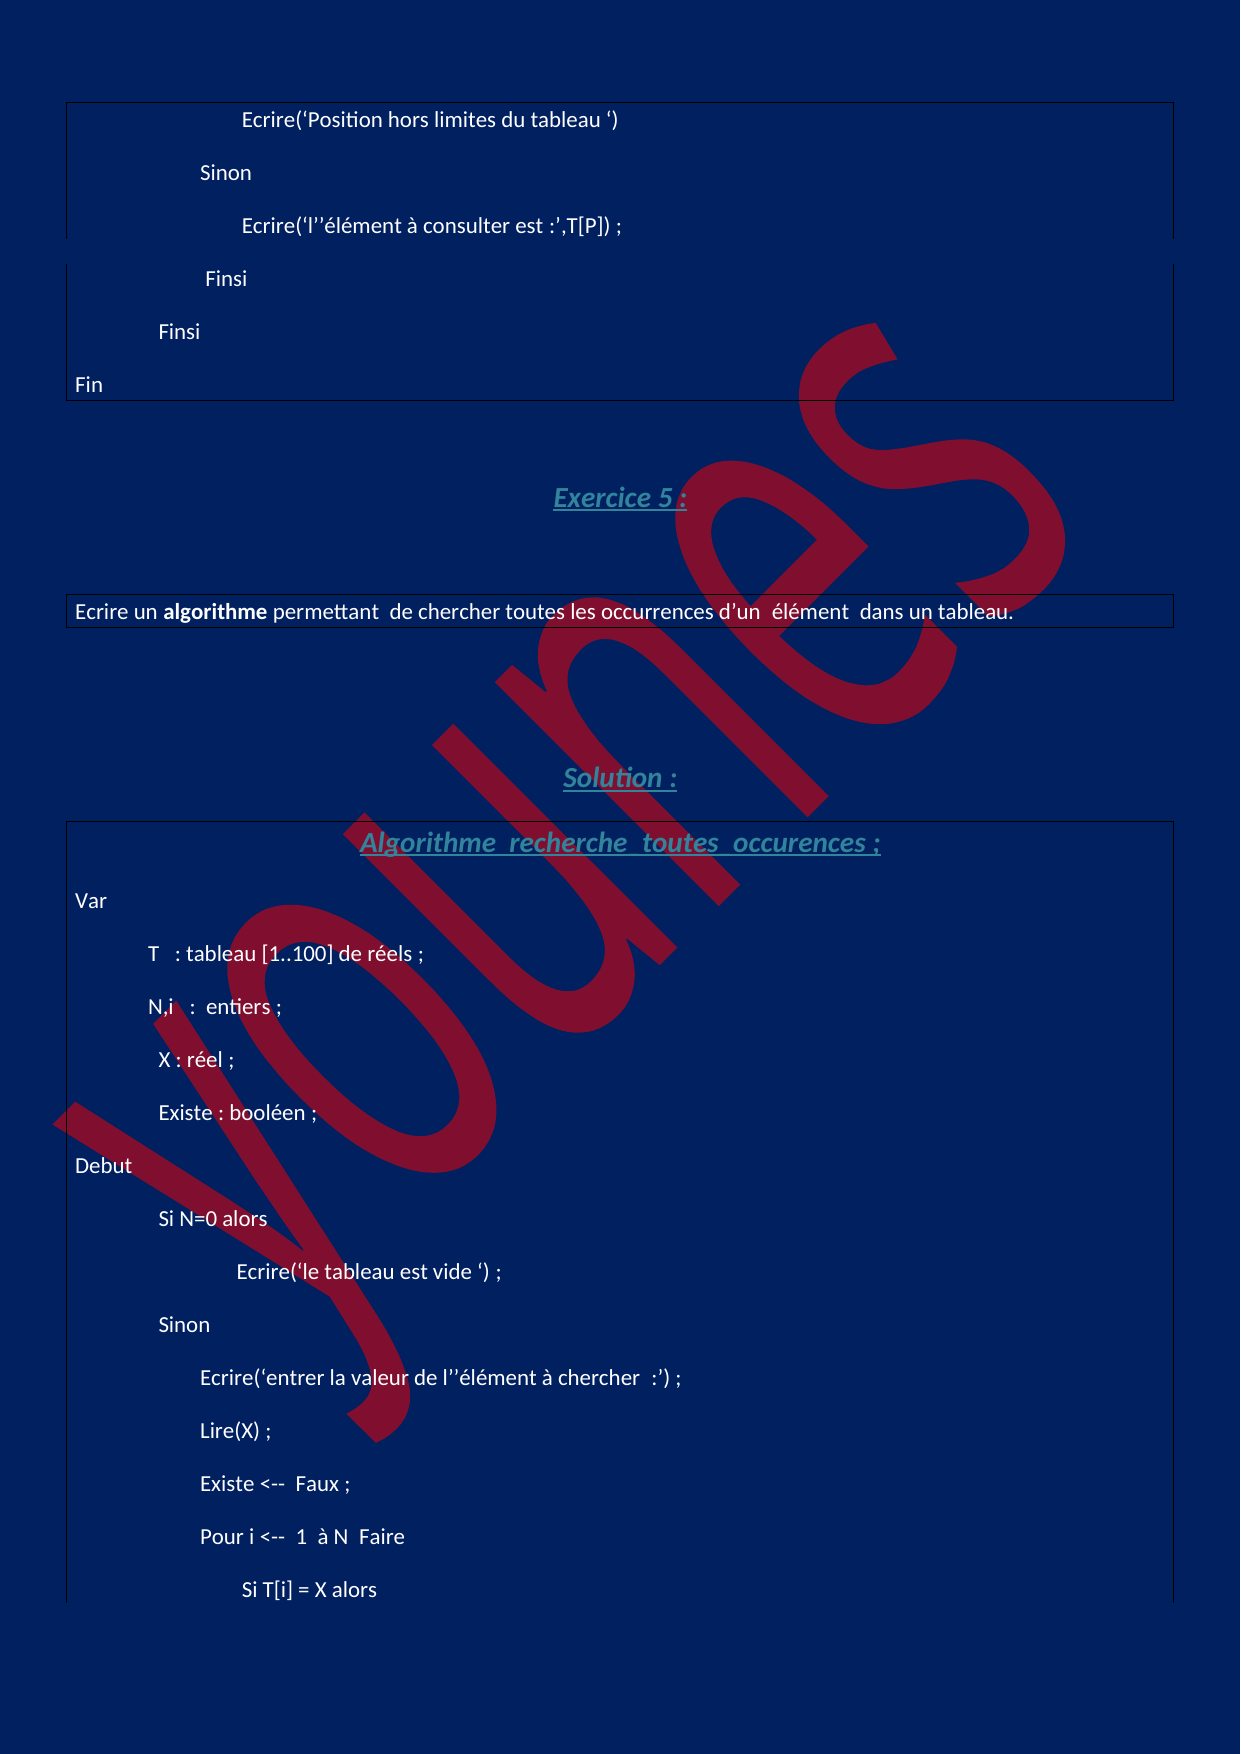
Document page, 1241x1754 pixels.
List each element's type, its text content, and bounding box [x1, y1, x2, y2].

text N,i : entiers ; [67, 989, 1173, 1020]
text Ecrire(‘l’’élément à consulter est :’,T[P]) ; [67, 208, 1173, 239]
text T : tableau [1..100] de réels ; [67, 936, 1173, 967]
text Sinon [67, 155, 1173, 186]
text Ecrire(‘entrer la valeur de l’’élément à chercher :’) ; [67, 1360, 1173, 1391]
text Sinon [67, 1307, 1173, 1338]
text Pour i <-- 1 à N Faire [67, 1519, 1173, 1550]
text Existe : booléen ; [67, 1095, 1173, 1126]
text Var [67, 883, 1173, 914]
text X : réel ; [67, 1042, 1173, 1073]
text Algorithme recherche_toutes_occurences ; [67, 822, 1173, 860]
text Fin [67, 370, 1173, 400]
text Exercice 5 : [75, 479, 1165, 515]
text Lire(X) ; [67, 1413, 1173, 1444]
text Ecrire(‘le tableau est vide ‘) ; [67, 1254, 1173, 1285]
text Si T[i] = X alors [67, 1572, 1173, 1603]
text Debut [67, 1148, 1173, 1179]
text Solution : [75, 759, 1165, 795]
text Finsi [67, 264, 1173, 292]
text Existe <-- Faux ; [67, 1466, 1173, 1497]
text Si N=0 alors [67, 1201, 1173, 1232]
text Ecrire(‘Position hors limites du tableau ‘) [67, 103, 1173, 133]
text Ecrire un algorithme permettant de chercher toutes les occurrences d’un élément dans un tableau. [67, 595, 1173, 627]
text Finsi [67, 317, 1173, 345]
